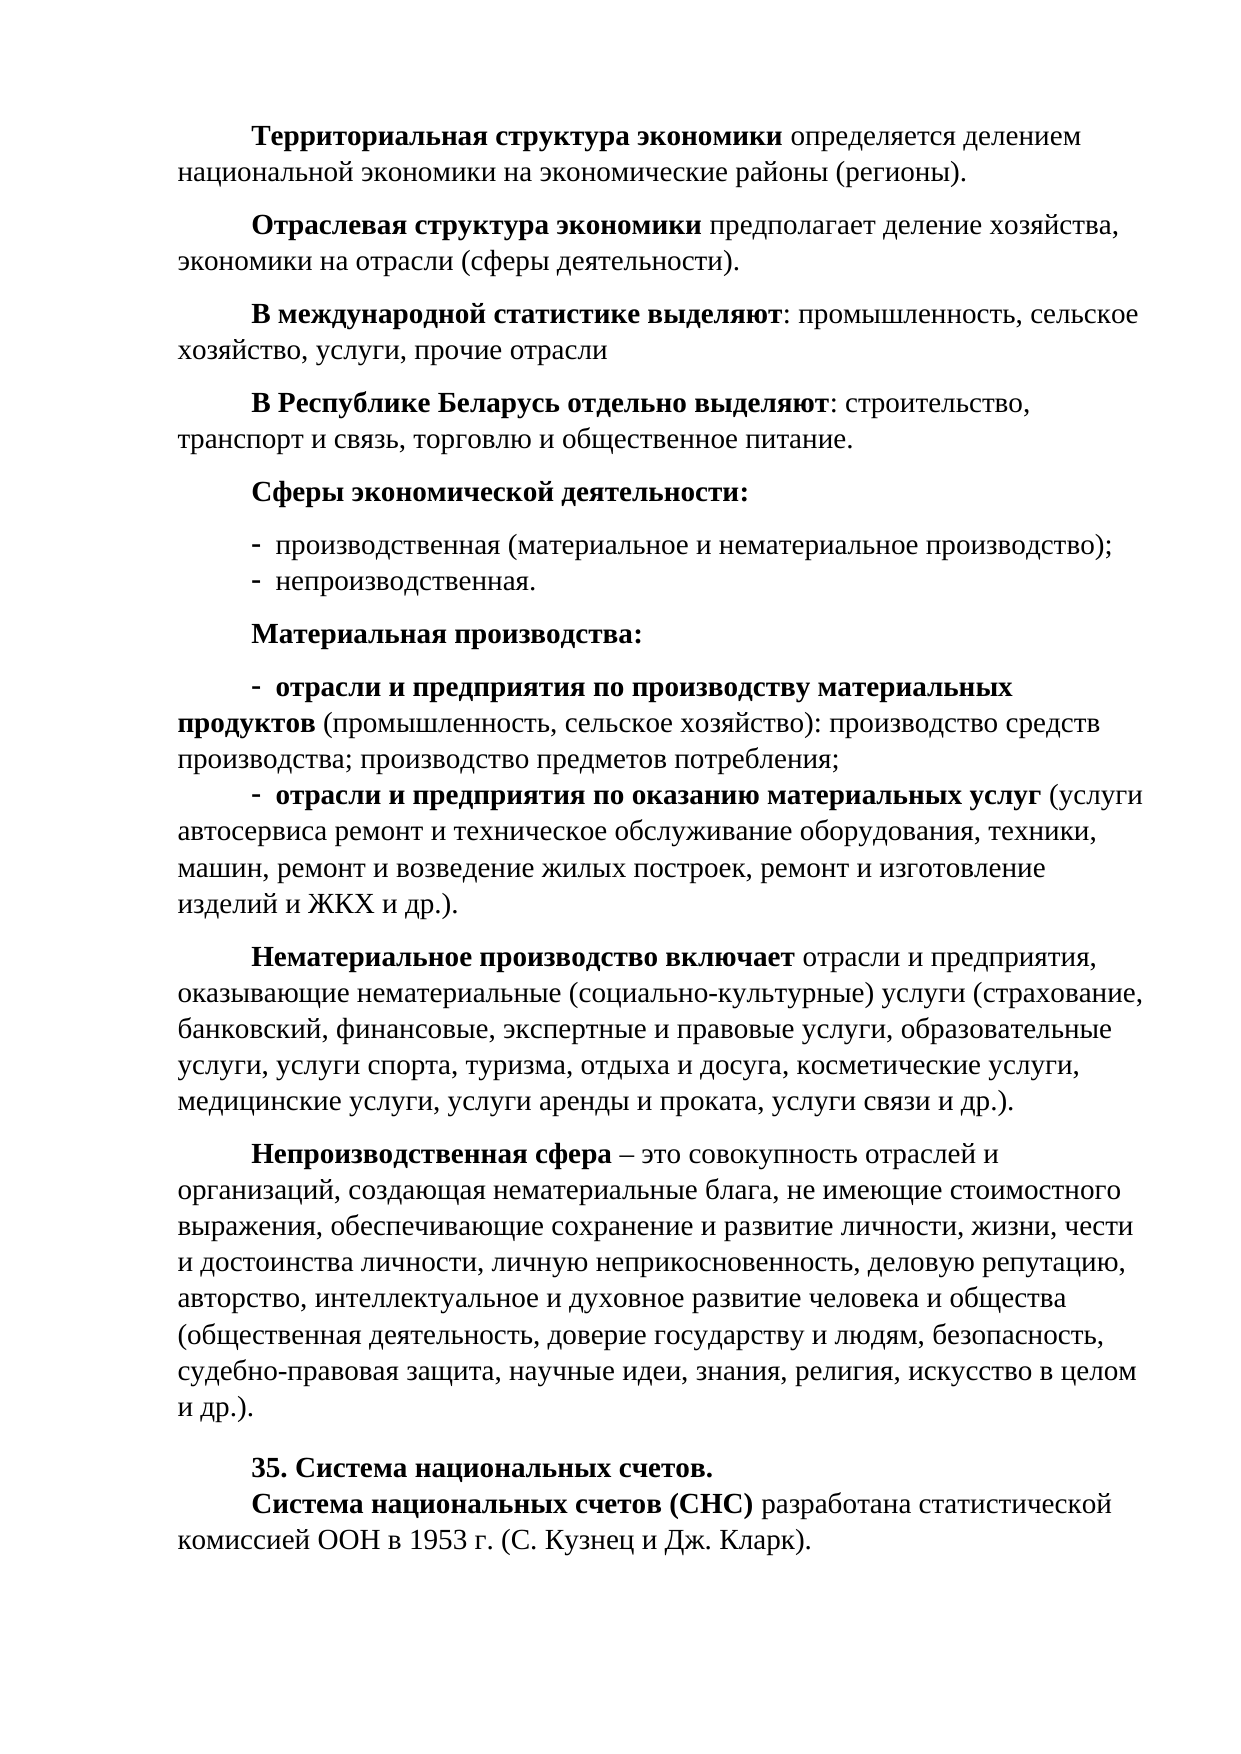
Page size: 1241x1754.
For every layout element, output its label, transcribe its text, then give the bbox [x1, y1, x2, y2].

text Материальная производства: [177, 616, 1152, 649]
list производственная (материальное и нематериальное производство); [177, 527, 1152, 560]
text Система национальных счетов (СНС) разработана статистической комиссией ООН в 1953 г. (С. Кузнец и Дж. Кларк). [177, 1486, 1152, 1556]
list отрасли и предприятия по производству материальных продуктов (промышленность, сельское хозяйство): производство средств производства; производство предметов потребления; [177, 669, 1152, 775]
list непроизводственная. [177, 563, 1152, 597]
text Территориальная структура экономики определяется делением национальной экономики на экономические районы (регионы). [177, 118, 1152, 188]
text Непроизводственная сфера – это совокупность отраслей и организаций, создающая нематериальные блага, не имеющие стоимостного выражения, обеспечивающие сохранение и развитие личности, жизни, чести и достоинства личности, личную неприкосновенность, деловую репутацию, авторство, интеллектуальное и духовное развитие человека и общества (общественная деятельность, доверие государству и людям, безопасность, судебно-правовая защита, научные идеи, знания, религия, искусство в целом и др.). [177, 1136, 1152, 1423]
text Нематериальное производство включает отрасли и предприятия, оказывающие нематериальные (социально-культурные) услуги (страхование, банковский, финансовые, экспертные и правовые услуги, образовательные услуги, услуги спорта, туризма, отдыха и досуга, косметические услуги, медицинские услуги, услуги аренды и проката, услуги связи и др.). [177, 939, 1152, 1117]
text Сферы экономической деятельности: [177, 474, 1152, 507]
subtitle Система национальных счетов. [177, 1450, 1152, 1484]
text В международной статистике выделяют: промышленность, сельское хозяйство, услуги, прочие отрасли [177, 296, 1152, 366]
text Отраслевая структура экономики предполагает деление хозяйства, экономики на отрасли (сферы деятельности). [177, 207, 1152, 277]
list отрасли и предприятия по оказанию материальных услуг (услуги автосервиса ремонт и техническое обслуживание оборудования, техники, машин, ремонт и возведение жилых построек, ремонт и изготовление изделий и ЖКХ и др.). [177, 777, 1152, 919]
text В Республике Беларусь отдельно выделяют: строительство, транспорт и связь, торговлю и общественное питание. [177, 385, 1152, 455]
